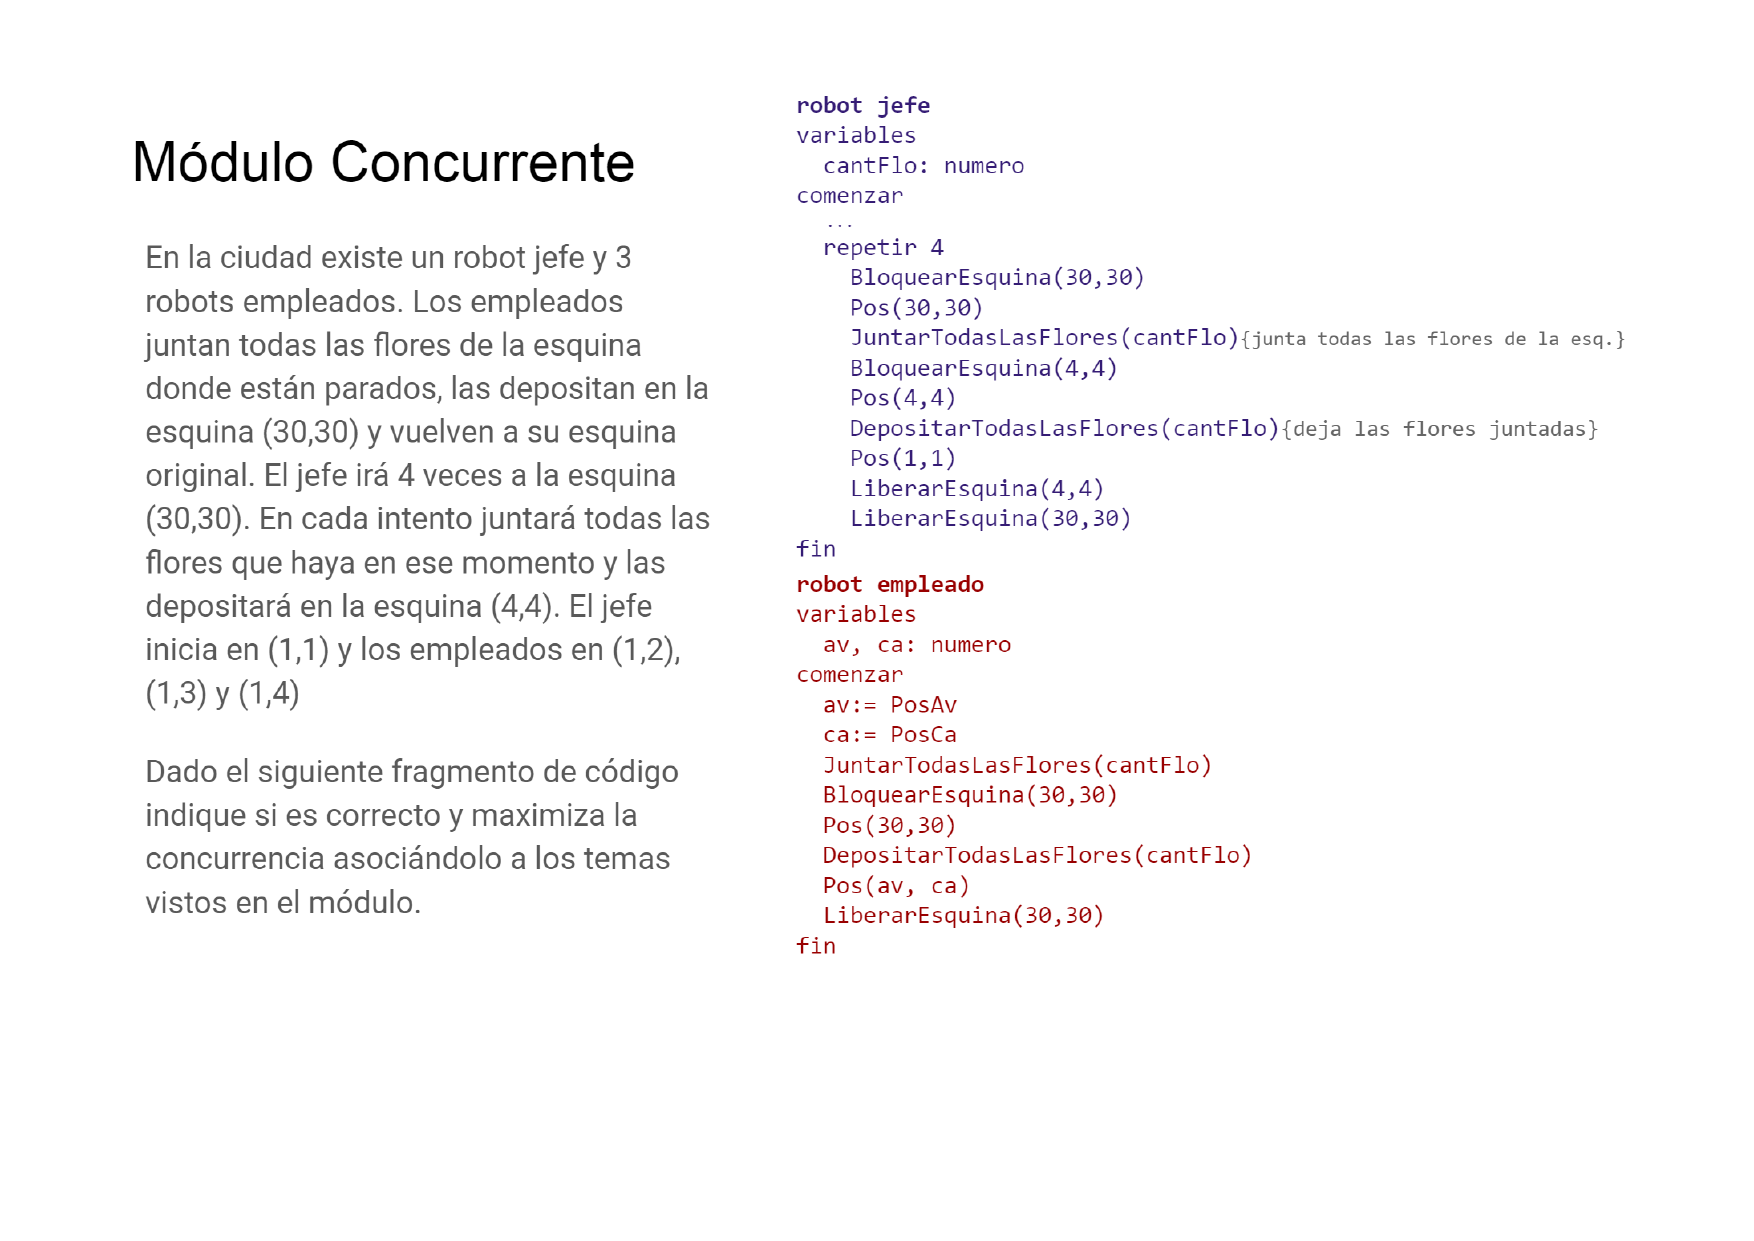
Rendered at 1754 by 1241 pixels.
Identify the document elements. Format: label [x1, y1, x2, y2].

picture [75, 75, 1679, 978]
